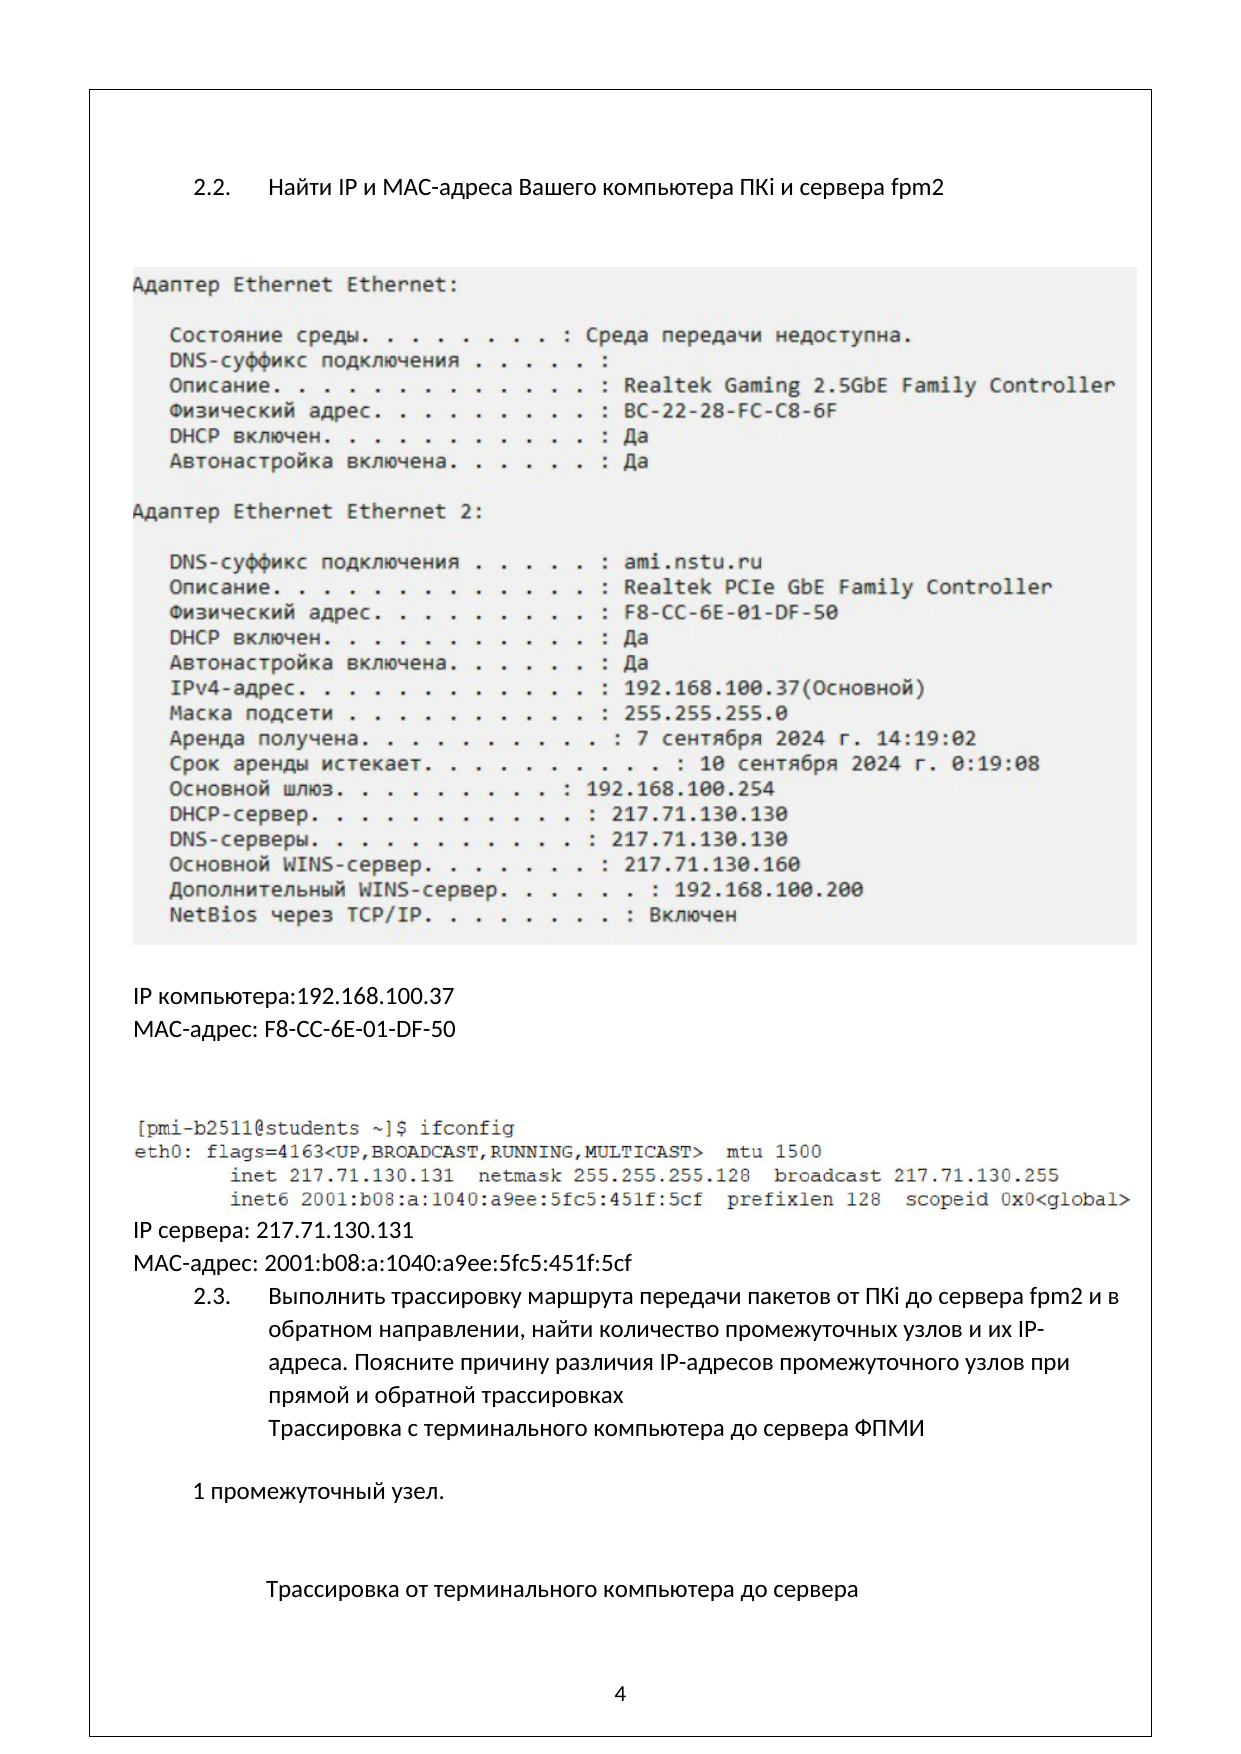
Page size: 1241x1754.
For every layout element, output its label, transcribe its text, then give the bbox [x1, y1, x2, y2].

picture [132, 267, 1137, 945]
picture [132, 1118, 1137, 1212]
list MAC-адрес: 2001:b08:a:1040:a9ee:5fc5:451f:5cf [133, 1247, 1122, 1278]
list IP компьютера:192.168.100.37 [133, 980, 1122, 1010]
list IP сервера: 217.71.130.131 [133, 1214, 1122, 1245]
list Выполнить трассировку маршрута передачи пакетов от ПКi до сервера fpm2 и в обратном направлении, найти количество промежуточных узлов и их IP-адреса. Поясните причину различия IP-адресов промежуточного узлов при прямой и обратной трассировках [193, 1280, 1122, 1409]
list MAC-адрес: F8-CC-6E-01-DF-50 [133, 1013, 1122, 1043]
list 1 промежуточный узел. [192, 1475, 1122, 1505]
list Трассировка с терминального компьютера до сервера ФПМИ [268, 1412, 1122, 1442]
list Найти IP и MAC-адреса Вашего компьютера ПКi и сервера fpm2 [193, 171, 1122, 202]
list Трассировка от терминального компьютера до сервера [266, 1573, 1122, 1604]
